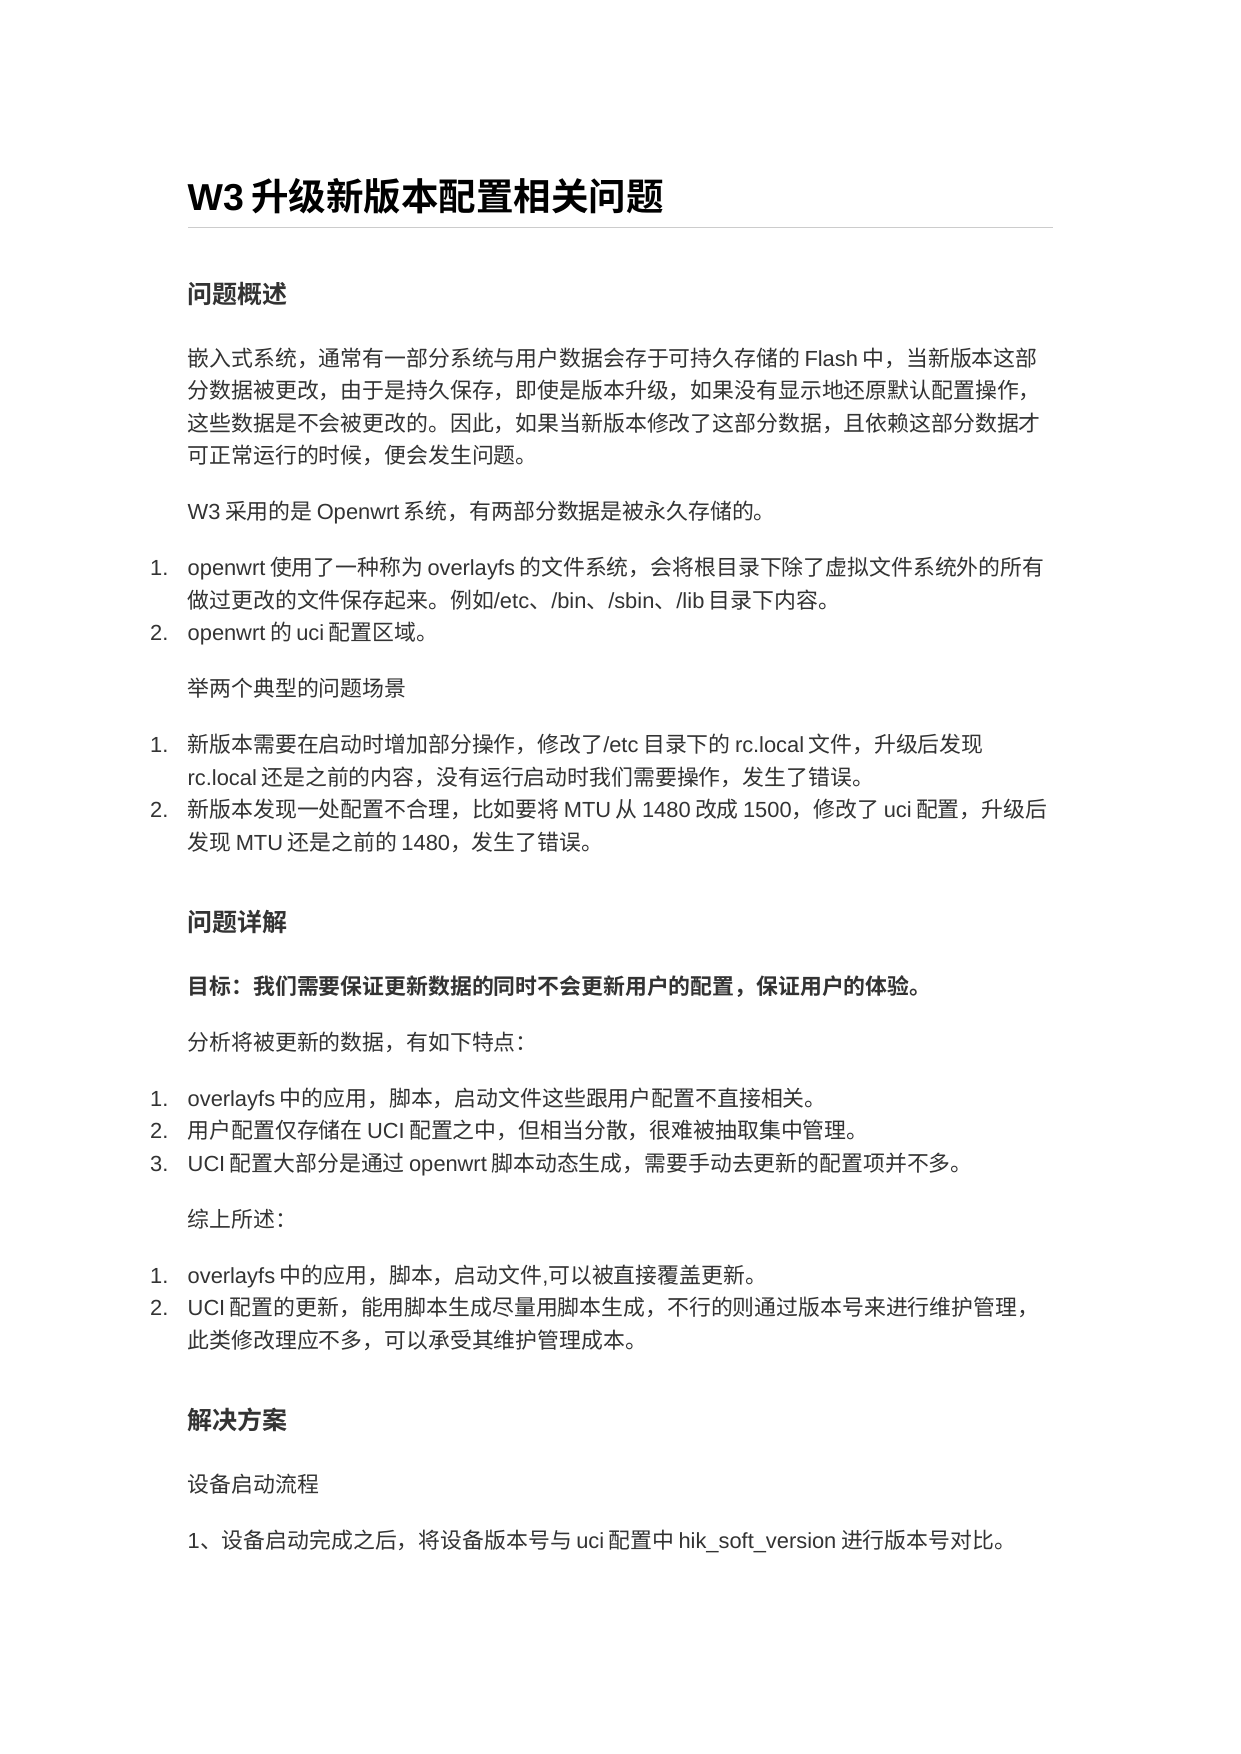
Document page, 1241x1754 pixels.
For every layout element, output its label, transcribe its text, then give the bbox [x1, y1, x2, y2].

text 1、设备启动完成之后，将设备版本号与uci配置中hik_soft_version进行版本号对比。 [187, 1523, 1053, 1555]
list 用户配置仅存储在UCI配置之中，但相当分散，很难被抽取集中管理。 [150, 1113, 1053, 1145]
list UCI配置大部分是通过openwrt脚本动态生成，需要手动去更新的配置项并不多。 [150, 1145, 1053, 1178]
text 分析将被更新的数据，有如下特点： [187, 1024, 1053, 1057]
text 举两个典型的问题场景 [187, 671, 1053, 703]
text 嵌入式系统，通常有一部分系统与用户数据会存于可持久存储的Flash中，当新版本这部分数据被更改，由于是持久保存，即使是版本升级，如果没有显示地还原默认配置操作，这些数据是不会被更改的。因此，如果当新版本修改了这部分数据，且依赖这部分数据才可正常运行的时候，便会发生问题。 [187, 340, 1053, 470]
list 新版本发现一处配置不合理，比如要将MTU从1480改成1500，修改了uci配置，升级后发现MTU还是之前的1480，发生了错误。 [150, 792, 1053, 857]
list 新版本需要在启动时增加部分操作，修改了/etc目录下的rc.local文件，升级后发现rc.local还是之前的内容，没有运行启动时我们需要操作，发生了错误。 [150, 727, 1053, 792]
list openwrt的uci配置区域。 [150, 615, 1053, 647]
text 解决方案 [187, 1386, 1053, 1451]
list overlayfs中的应用，脚本，启动文件这些跟用户配置不直接相关。 [150, 1080, 1053, 1113]
text 问题概述 [187, 260, 1053, 325]
list openwrt使用了一种称为overlayfs的文件系统，会将根目录下除了虚拟文件系统外的所有做过更改的文件保存起来。例如/etc、/bin、/sbin、/lib目录下内容。 [150, 550, 1053, 615]
text 设备启动流程 [187, 1467, 1053, 1499]
text W3升级新版本配置相关问题 [187, 162, 1053, 228]
list UCI配置的更新，能用脚本生成尽量用脚本生成，不行的则通过版本号来进行维护管理，此类修改理应不多，可以承受其维护管理成本。 [150, 1290, 1053, 1355]
text 综上所述： [187, 1201, 1053, 1234]
list overlayfs中的应用，脚本，启动文件,可以被直接覆盖更新。 [150, 1257, 1053, 1290]
text 问题详解 [187, 888, 1053, 953]
text W3采用的是Openwrt系统，有两部分数据是被永久存储的。 [187, 494, 1053, 526]
text 目标：我们需要保证更新数据的同时不会更新用户的配置，保证用户的体验。 [187, 968, 1053, 1001]
